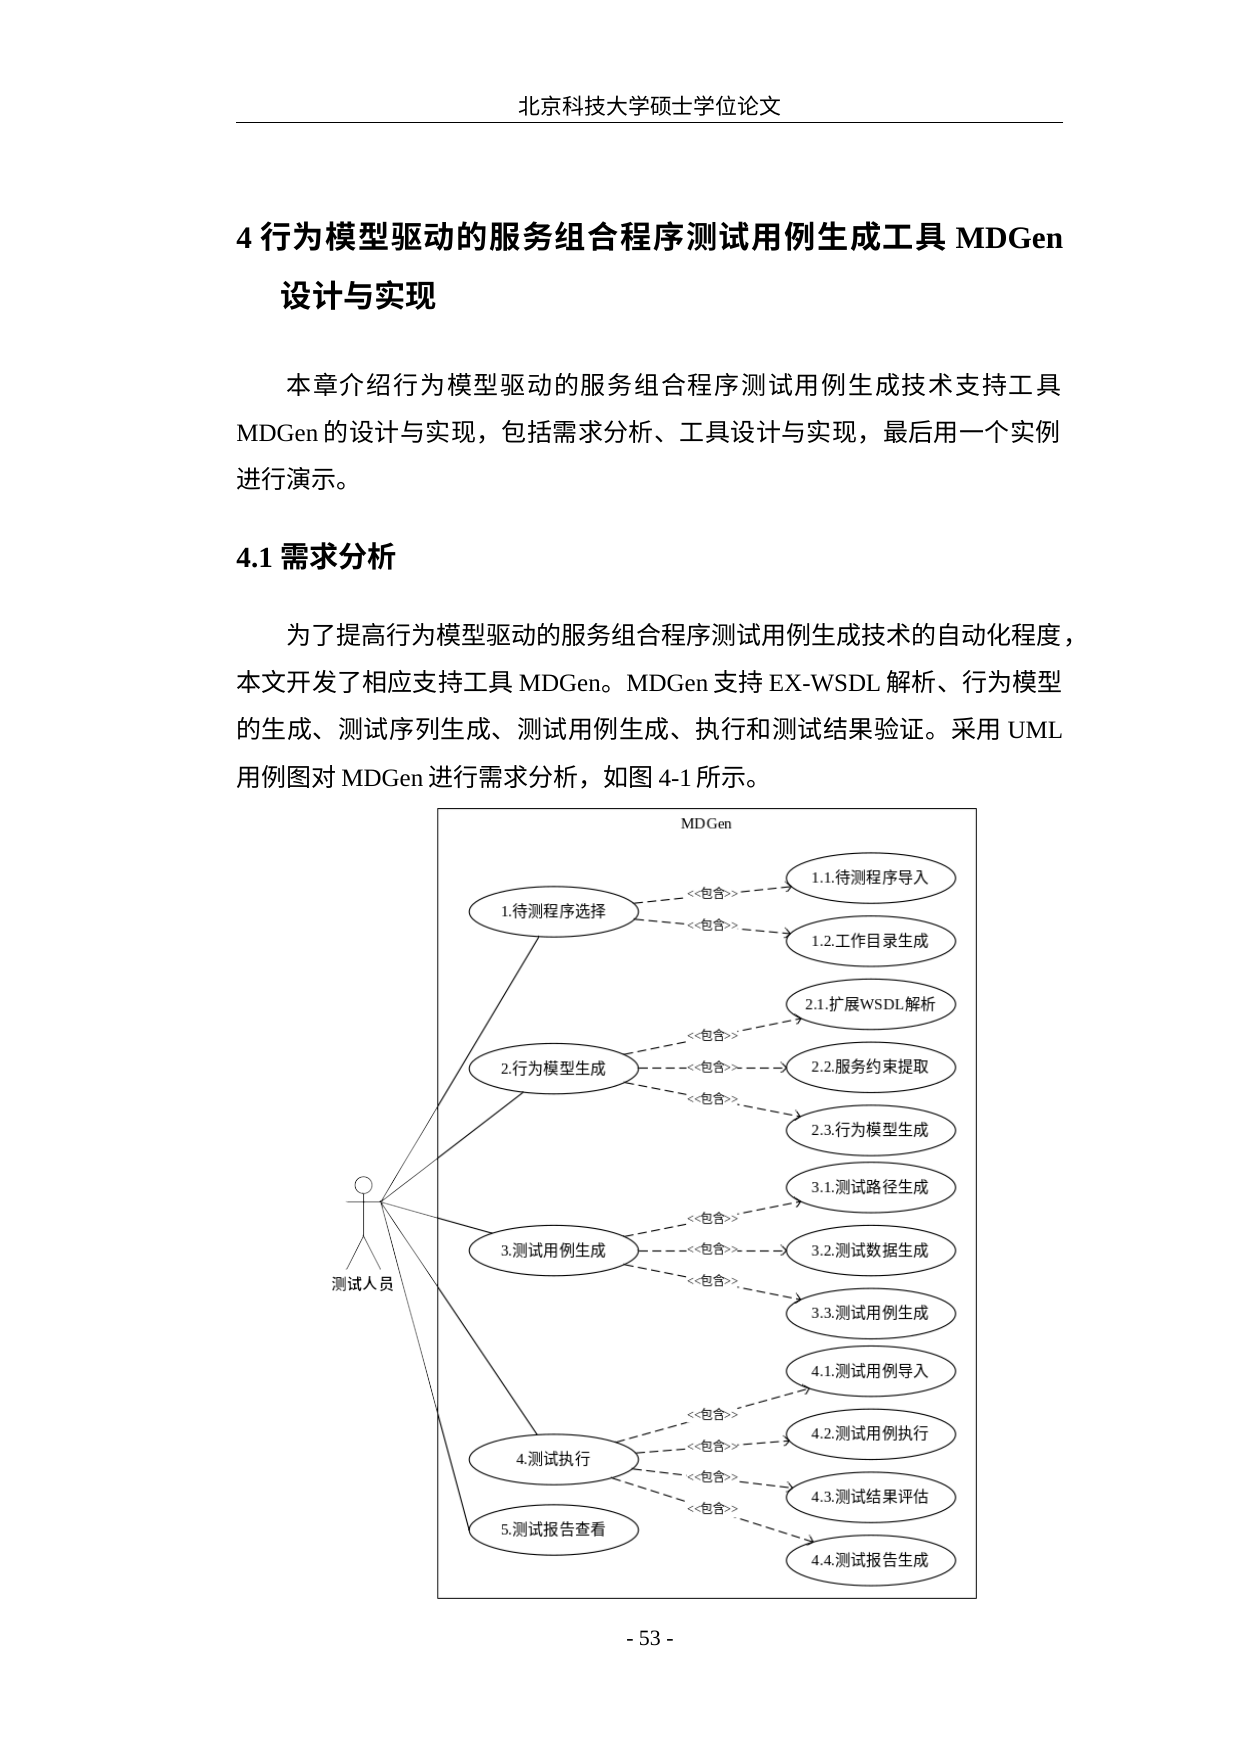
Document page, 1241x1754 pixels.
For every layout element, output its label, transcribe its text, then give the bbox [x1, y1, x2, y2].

text 本章介绍行为模型驱动的服务组合程序测试用例生成技术支持工具MDGen的设计与实现，包括需求分析、工具设计与实现，最后用一个实例进行演示。 [236, 366, 1063, 496]
text 需求分析 [236, 534, 1063, 576]
text 行为模型驱动的服务组合程序测试用例生成工具MDGen设计与实现 [236, 213, 1063, 317]
text 为了提高行为模型驱动的服务组合程序测试用例生成技术的自动化程度，本文开发了相应支持工具MDGen。MDGen支持EX-WSDL解析、行为模型的生成、测试序列生成、测试用例生成、执行和测试结果验证。采用UML用例图对MDGen进行需求分析，如图4-1所示。 [236, 616, 1063, 793]
